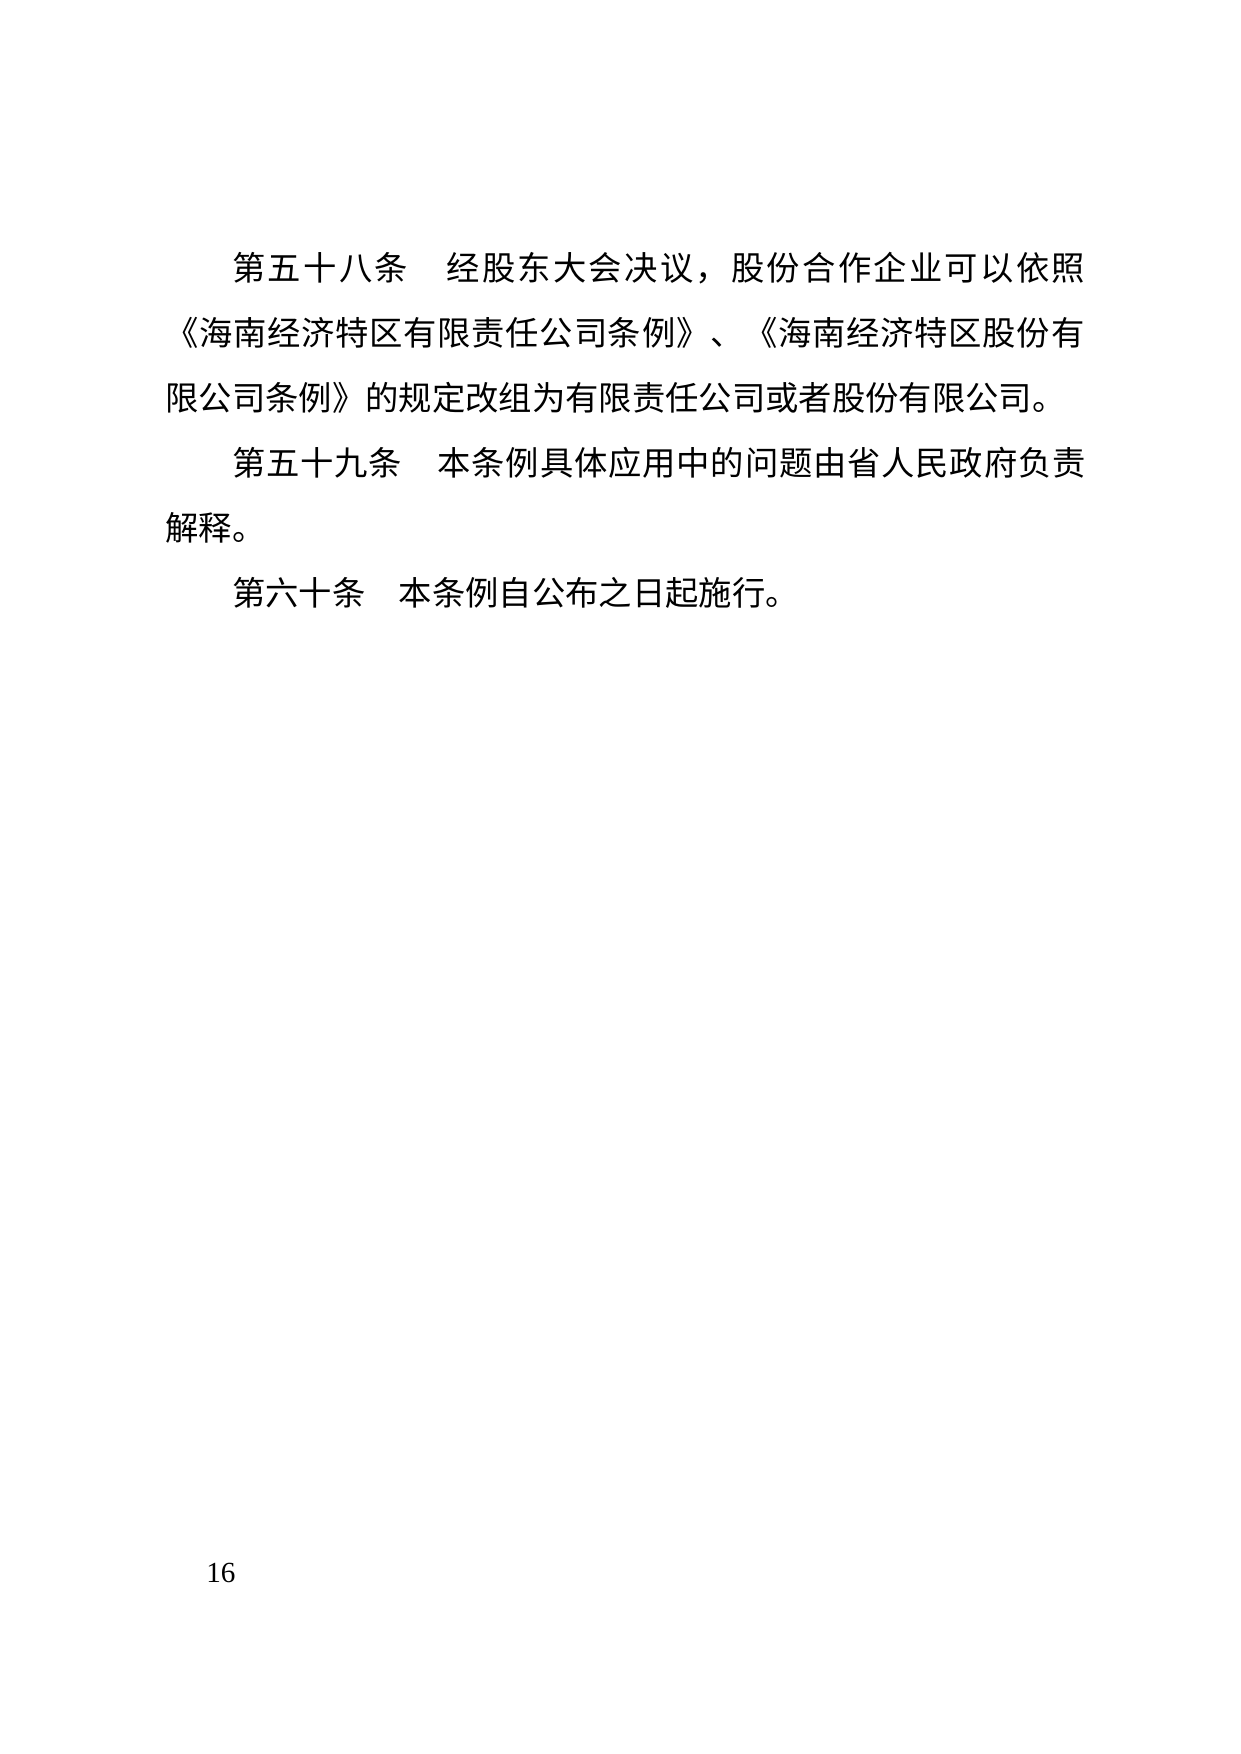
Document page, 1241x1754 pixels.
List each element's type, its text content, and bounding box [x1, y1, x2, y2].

text 第五十八条 经股东大会决议，股份合作企业可以依照《海南经济特区有限责任公司条例》、《海南经济特区股份有限公司条例》的规定改组为有限责任公司或者股份有限公司。 [165, 233, 1087, 428]
text 第六十条 本条例自公布之日起施行。 [165, 558, 1087, 623]
text 第五十九条 本条例具体应用中的问题由省人民政府负责解释。 [165, 428, 1087, 558]
